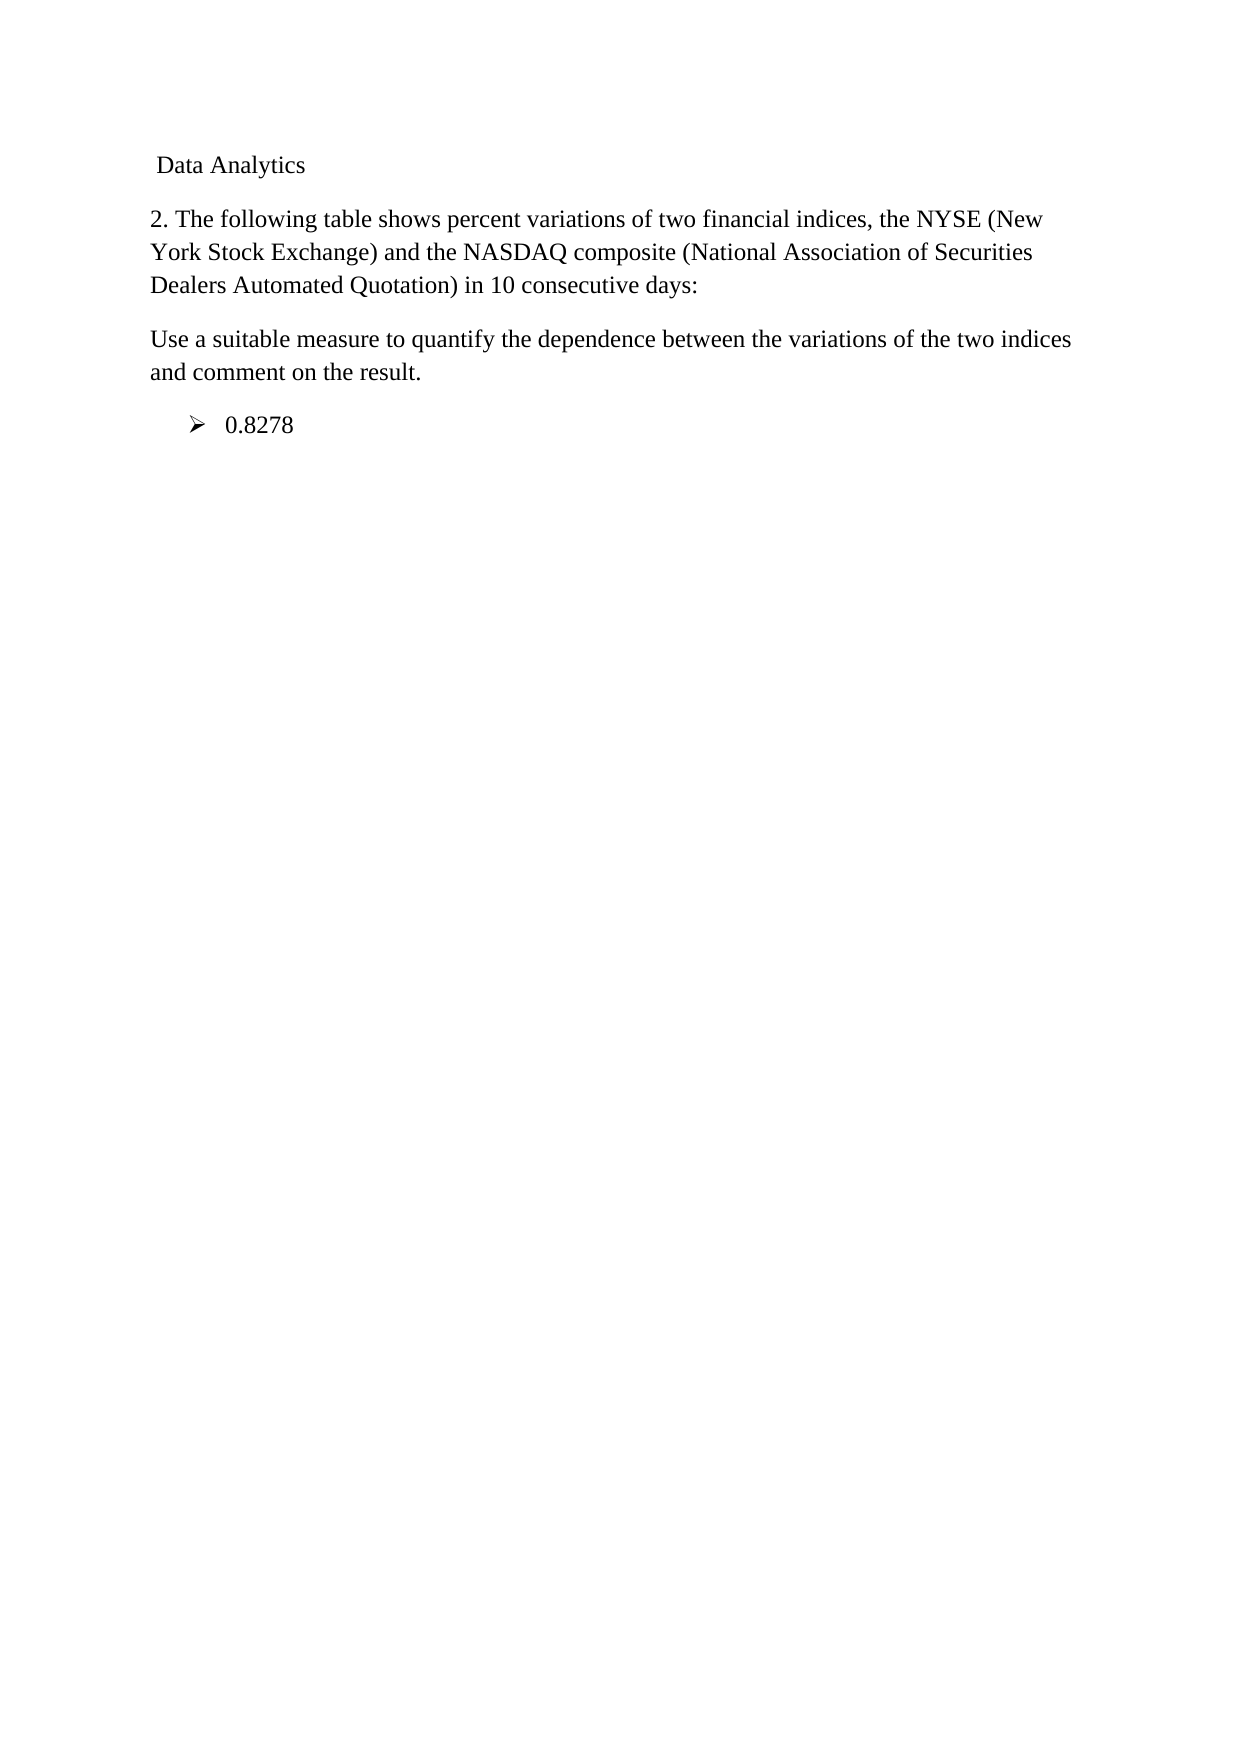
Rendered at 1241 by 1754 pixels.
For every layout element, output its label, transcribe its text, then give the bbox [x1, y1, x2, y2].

text 2. The following table shows percent variations of two financial indices, the NYSE (New York Stock Exchange) and the NASDAQ composite (National Association of Securities Dealers Automated Quotation) in 10 consecutive days: [150, 204, 1090, 299]
text Use a suitable measure to quantify the dependence between the variations of the two indices and comment on the result. [150, 324, 1090, 386]
list 0.8278 [187, 411, 1090, 439]
text Data Analytics [150, 150, 1090, 179]
